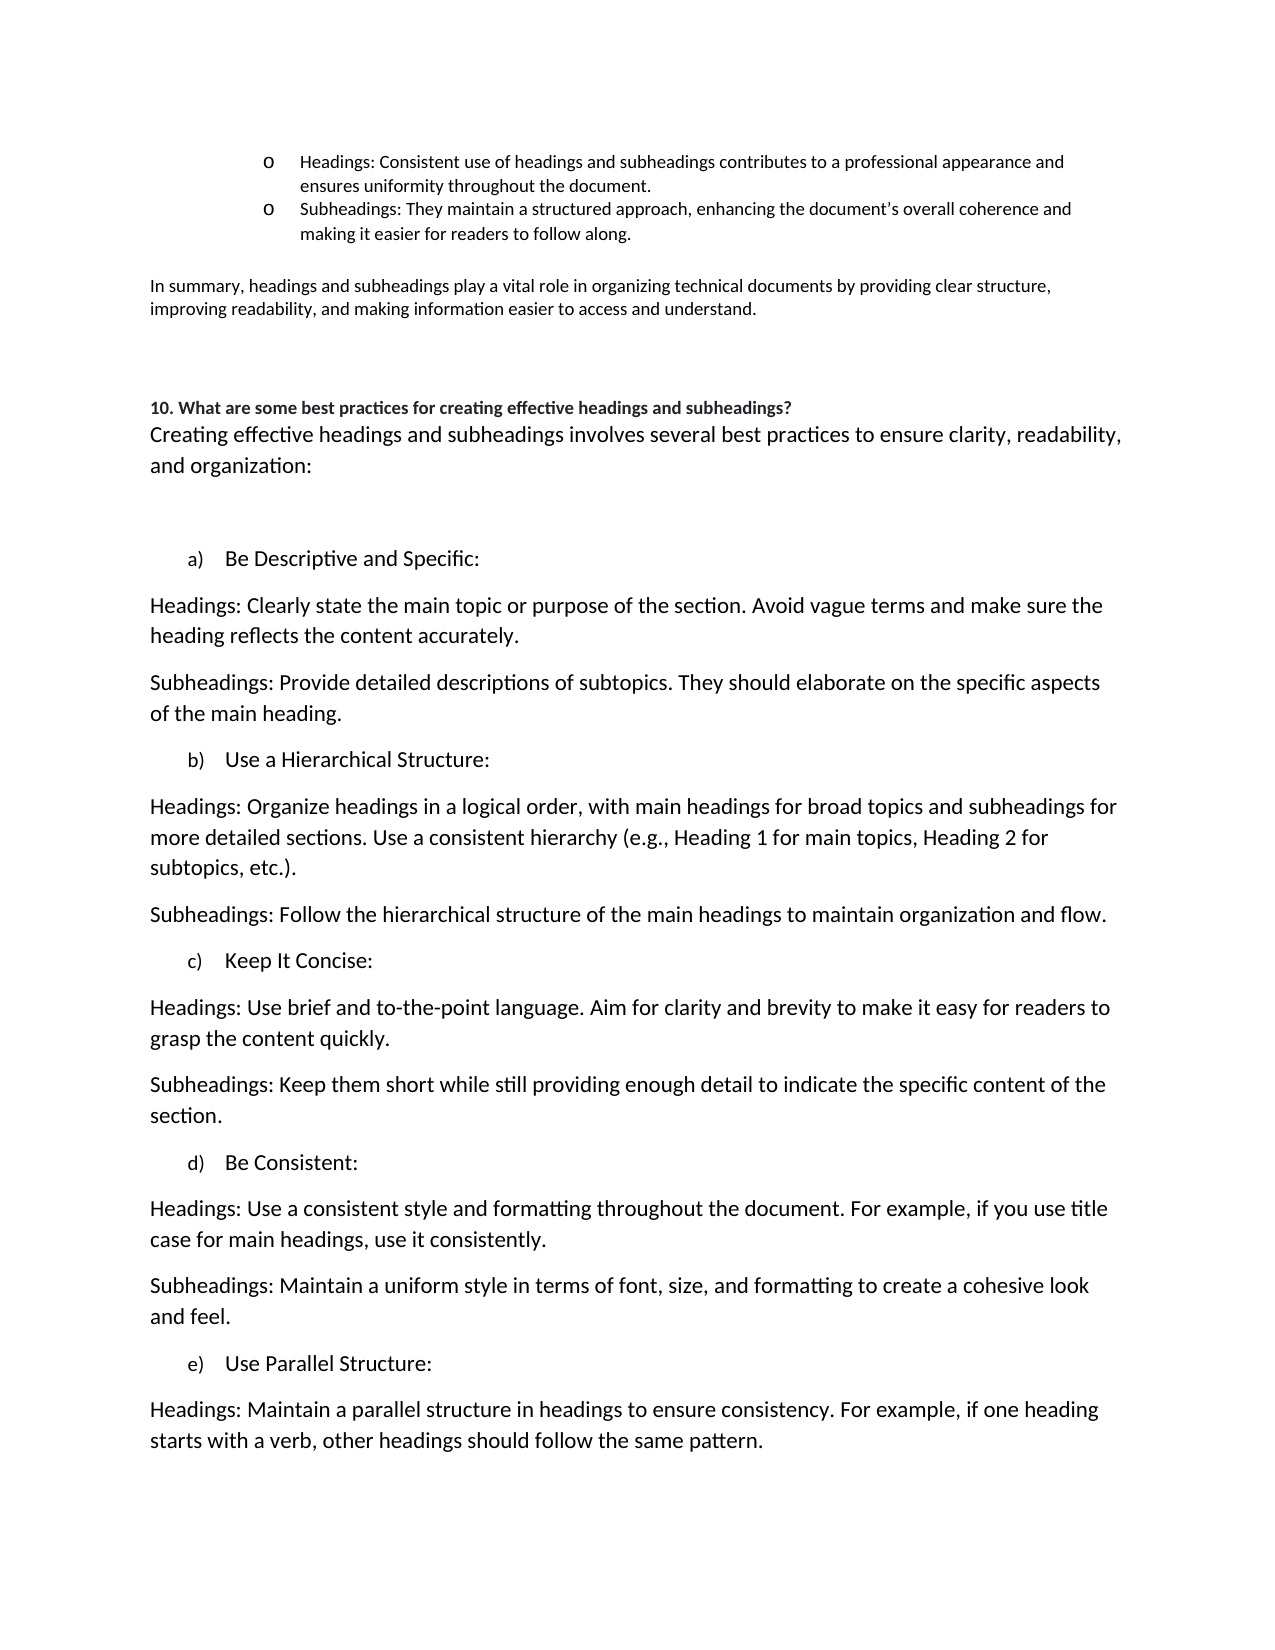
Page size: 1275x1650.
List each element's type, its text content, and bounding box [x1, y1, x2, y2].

text Headings: Use brief and to-the-point language. Aim for clarity and brevity to make it easy for readers to grasp the content quickly. [150, 993, 1125, 1052]
text Subheadings: Follow the hierarchical structure of the main headings to maintain organization and flow. [150, 900, 1125, 928]
text Headings: Maintain a parallel structure in headings to ensure consistency. For example, if one heading starts with a verb, other headings should follow the same pattern. [150, 1396, 1125, 1454]
list Use Parallel Structure: [187, 1349, 1125, 1377]
text Headings: Organize headings in a logical order, with main headings for broad topics and subheadings for more detailed sections. Use a consistent hierarchy (e.g., Heading 1 for main topics, Heading 2 for subtopics, etc.). [150, 792, 1125, 881]
subtitle 10. What are some best practices for creating effective headings and subheadings? [150, 396, 1125, 419]
list Headings: Consistent use of headings and subheadings contributes to a professional appearance and ensures uniformity throughout the document. [262, 150, 1125, 197]
list Use a Hierarchical Structure: [187, 746, 1125, 773]
text Subheadings: Provide detailed descriptions of subtopics. They should elaborate on the specific aspects of the main heading. [150, 668, 1125, 727]
list Keep It Concise: [187, 947, 1125, 974]
text Subheadings: Keep them short while still providing enough detail to indicate the specific content of the section. [150, 1071, 1125, 1129]
text In summary, headings and subheadings play a vital role in organizing technical documents by providing clear structure, improving readability, and making information easier to access and understand. [150, 274, 1125, 320]
text Creating effective headings and subheadings involves several best practices to ensure clarity, readability, and organization: [150, 421, 1125, 479]
text Headings: Use a consistent style and formatting throughout the document. For example, if you use title case for main headings, use it consistently. [150, 1194, 1125, 1253]
list Be Descriptive and Specific: [187, 544, 1125, 572]
text Subheadings: Maintain a uniform style in terms of font, size, and formatting to create a cohesive look and feel. [150, 1272, 1125, 1330]
list Be Consistent: [187, 1148, 1125, 1176]
text Headings: Clearly state the main topic or purpose of the section. Avoid vague terms and make sure the heading reflects the content accurately. [150, 591, 1125, 649]
list Subheadings: They maintain a structured approach, enhancing the document’s overall coherence and making it easier for readers to follow along. [262, 197, 1125, 245]
